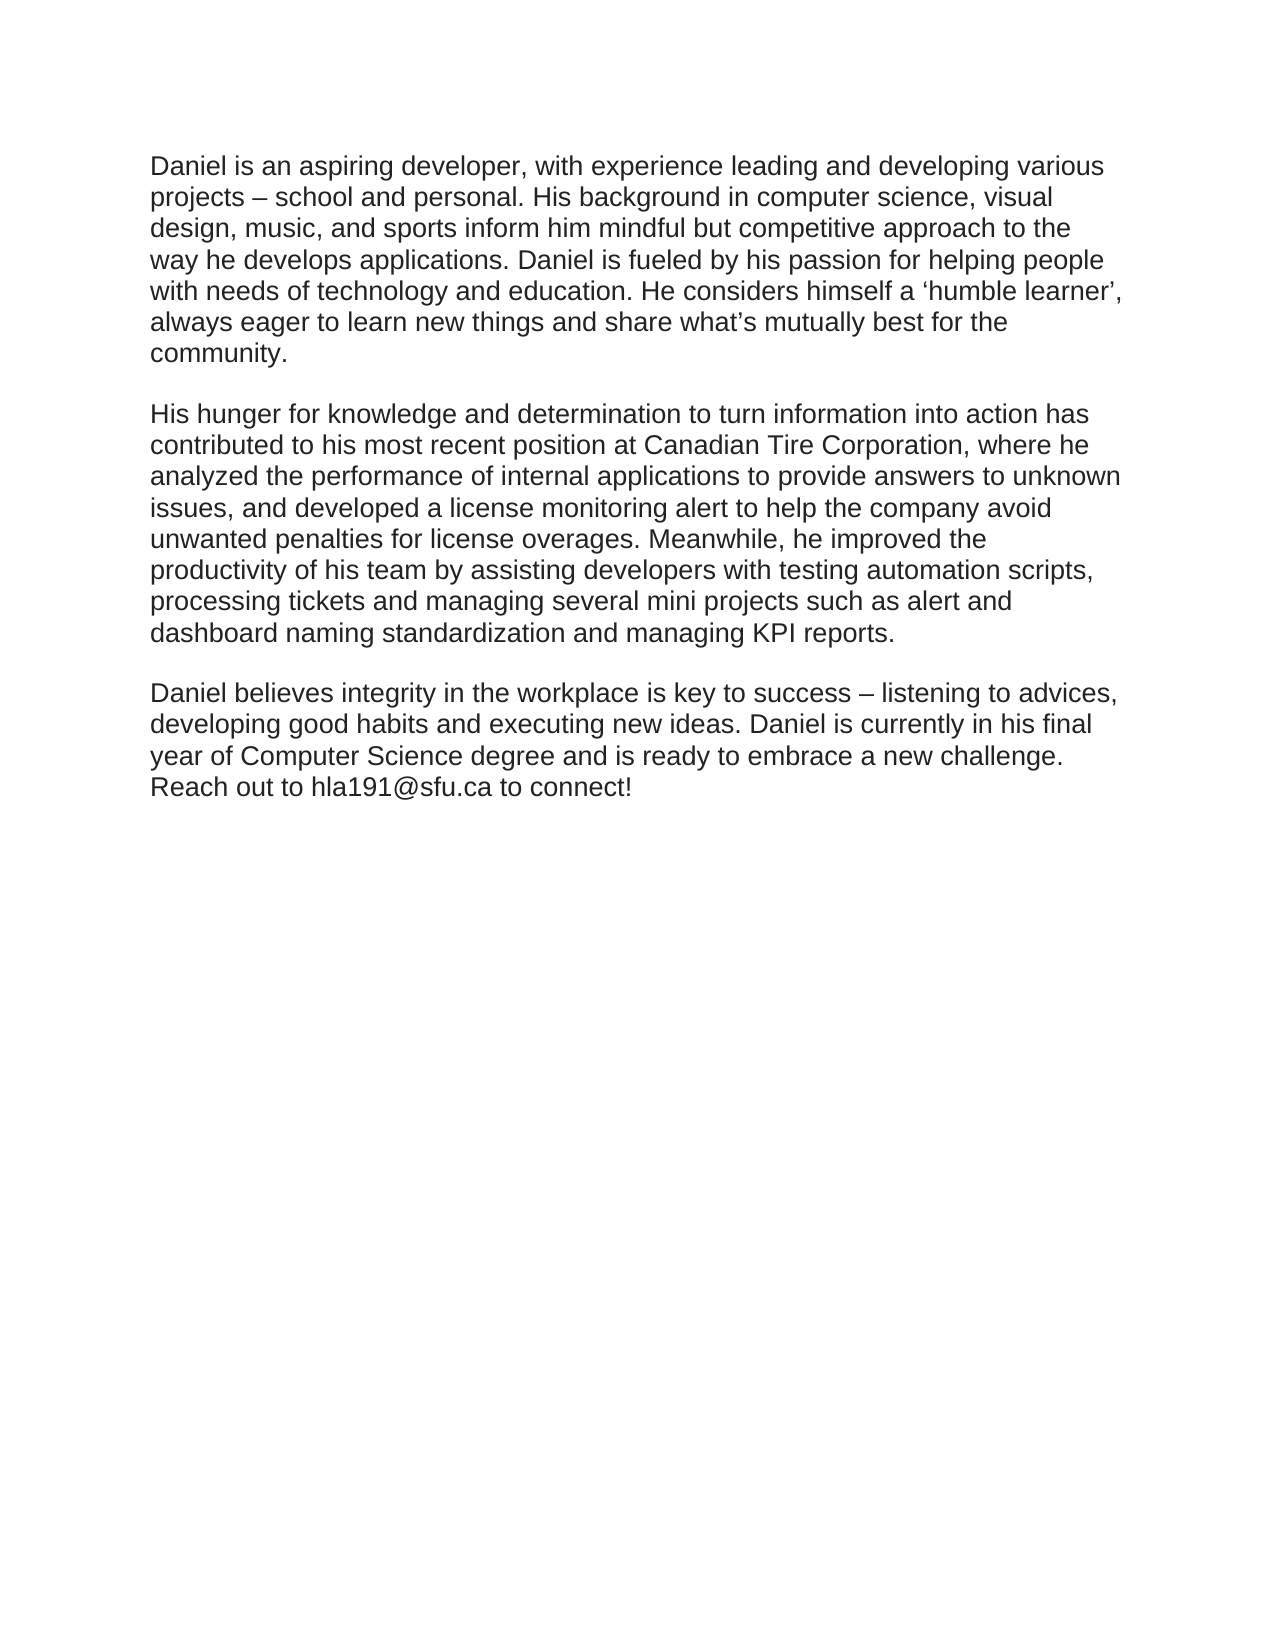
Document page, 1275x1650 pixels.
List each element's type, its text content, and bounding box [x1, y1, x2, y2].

text Daniel is an aspiring developer, with experience leading and developing various projects – school and personal. His background in computer science, visual design, music, and sports inform him mindful but competitive approach to the way he develops applications. Daniel is fueled by his passion for helping people with needs of technology and education. He considers himself a ‘humble learner’, always eager to learn new things and share what’s mutually best for the community. [150, 150, 1125, 369]
text Daniel believes integrity in the workplace is key to success – listening to advices, developing good habits and executing new ideas. Daniel is currently in his final year of Computer Science degree and is ready to embrace a new challenge. Reach out to hla191@sfu.ca to connect! [150, 677, 1125, 802]
text His hunger for knowledge and determination to turn information into action has contributed to his most recent position at Canadian Tire Corporation, where he analyzed the performance of internal applications to provide answers to unknown issues, and developed a license monitoring alert to help the company avoid unwanted penalties for license overages. Meanwhile, he improved the productivity of his team by assisting developers with testing automation scripts, processing tickets and managing several mini projects such as alert and dashboard naming standardization and managing KPI reports. [150, 398, 1125, 648]
